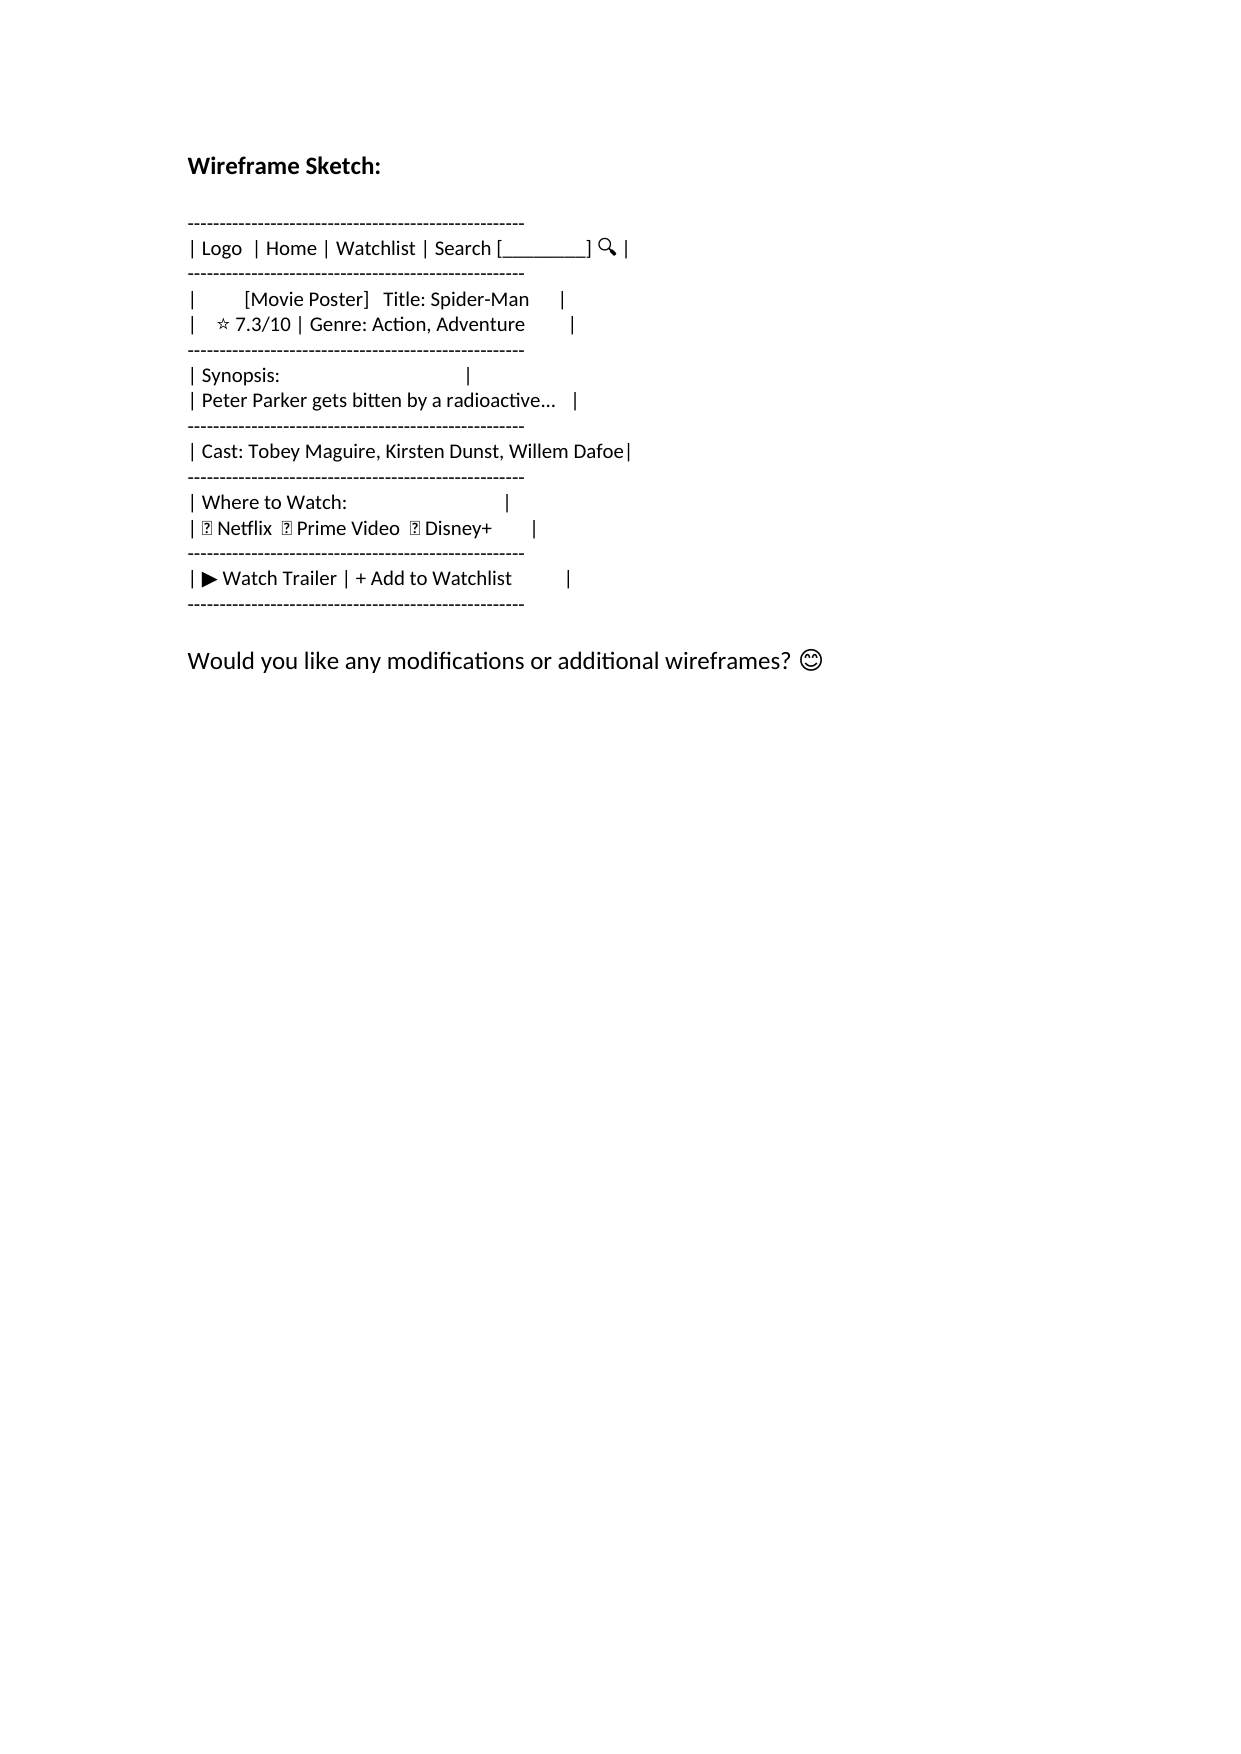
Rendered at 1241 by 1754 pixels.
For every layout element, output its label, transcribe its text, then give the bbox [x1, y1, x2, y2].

text ----------------------------------------------------- [187, 261, 1053, 286]
text | Peter Parker gets bitten by a radioactive... | [187, 388, 1053, 413]
text | ✅ Netflix ✅ Prime Video ❌ Disney+ | [187, 515, 1053, 540]
text ----------------------------------------------------- [187, 591, 1053, 616]
text | Where to Watch: | [187, 489, 1053, 515]
text | [Movie Poster] Title: Spider-Man | [187, 286, 1053, 311]
text ----------------------------------------------------- [187, 540, 1053, 566]
text | Cast: Tobey Maguire, Kirsten Dunst, Willem Dafoe| [187, 438, 1053, 464]
text Wireframe Sketch: [187, 150, 1053, 181]
text Would you like any modifications or additional wireframes? 😊 [187, 646, 1053, 676]
text | ⭐ 7.3/10 | Genre: Action, Adventure | [187, 311, 1053, 337]
text ----------------------------------------------------- [187, 464, 1053, 489]
text | Synopsis: | [187, 362, 1053, 388]
text ----------------------------------------------------- [187, 413, 1053, 438]
text ----------------------------------------------------- [187, 210, 1053, 235]
text | ▶ Watch Trailer | + Add to Watchlist | [187, 566, 1053, 591]
text | Logo | Home | Watchlist | Search [________] 🔍 | [187, 235, 1053, 261]
text ----------------------------------------------------- [187, 337, 1053, 362]
